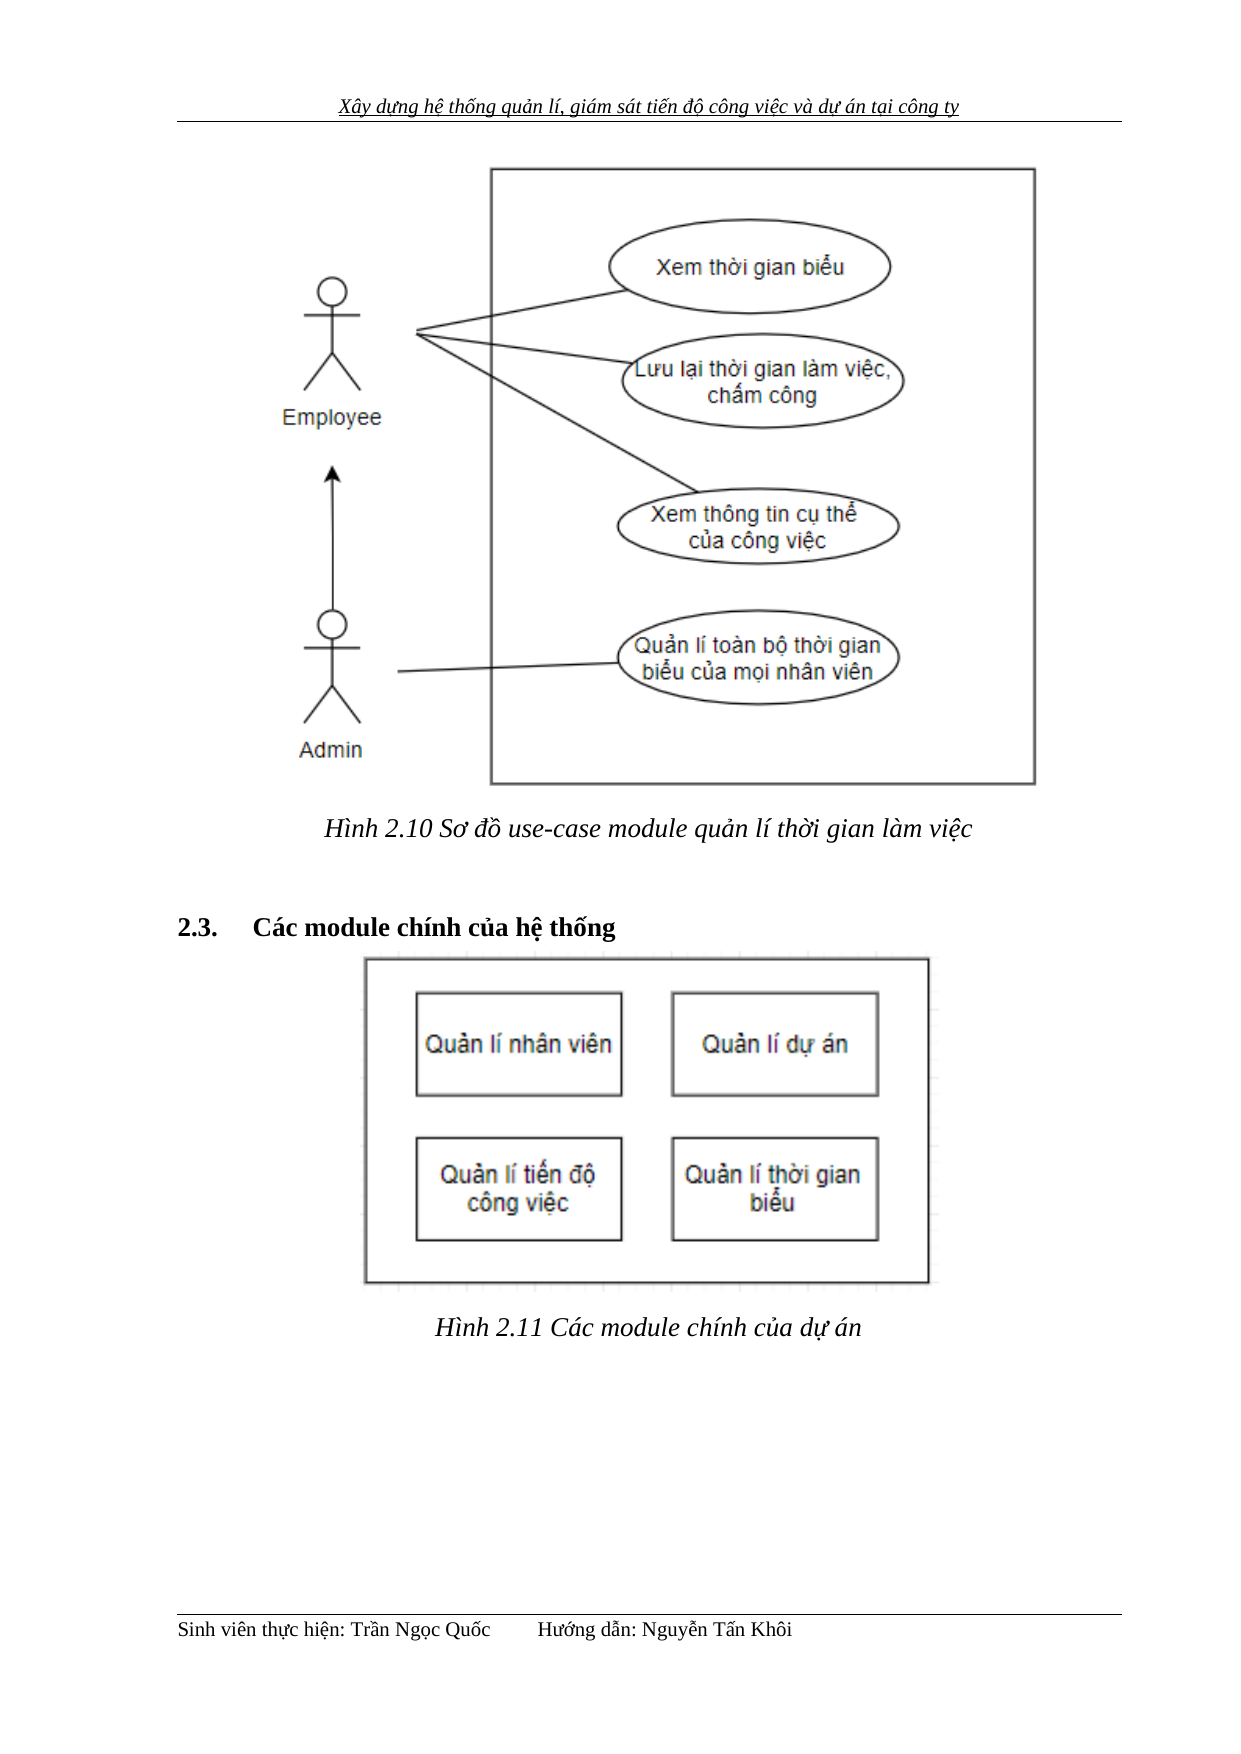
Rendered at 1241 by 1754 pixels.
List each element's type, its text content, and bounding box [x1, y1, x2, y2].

picture [234, 147, 1066, 800]
picture [360, 951, 940, 1292]
subtitle Các module chính của hệ thống [177, 911, 1122, 942]
